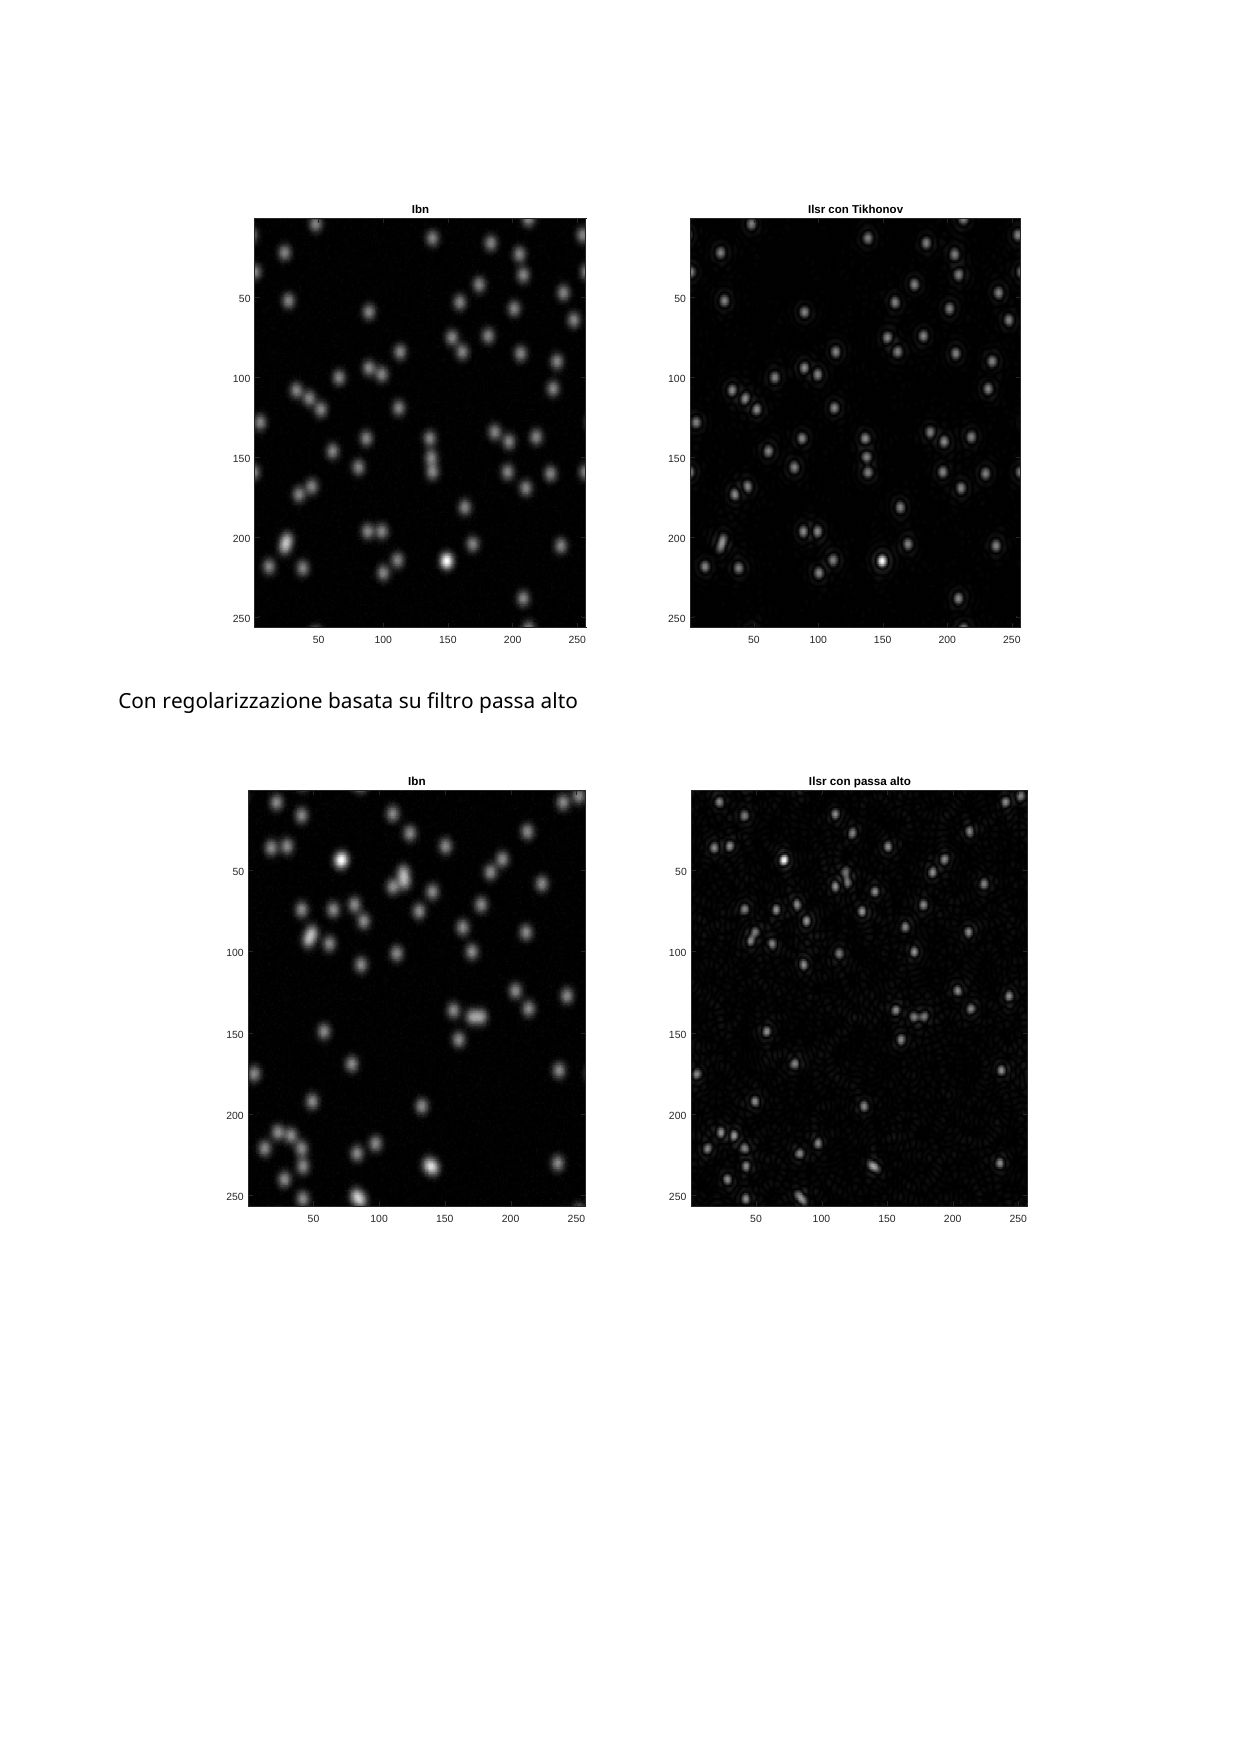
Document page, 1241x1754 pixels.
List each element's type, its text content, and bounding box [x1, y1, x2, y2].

text Con regolarizzazione basata su filtro passa alto [118, 686, 1122, 714]
